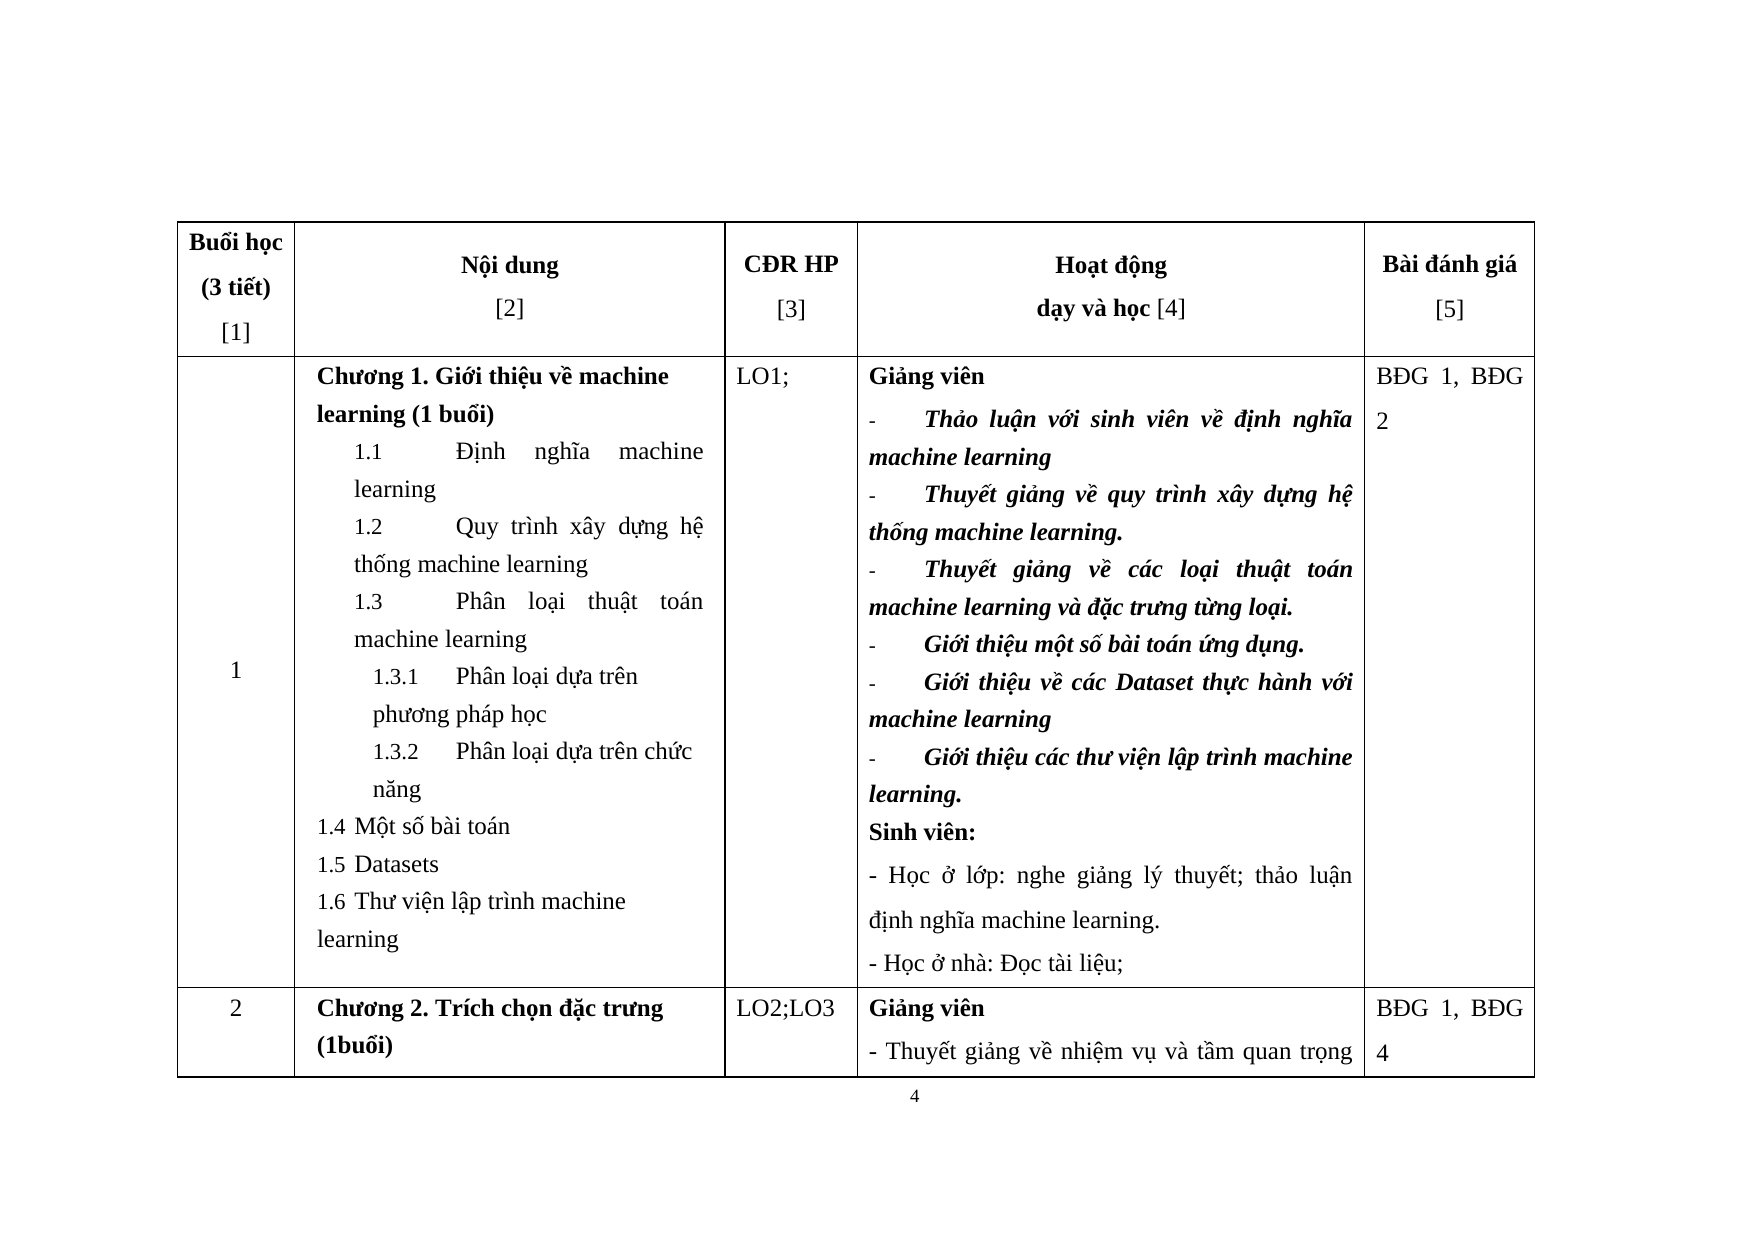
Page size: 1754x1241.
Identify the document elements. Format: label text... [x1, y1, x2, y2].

table_cell 2 [178, 988, 294, 1076]
table_header CĐR HP [3] [726, 223, 857, 356]
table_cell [295, 988, 724, 1076]
table_cell Chương 1. Giới thiệu về machine learning (1 buổi) Định nghĩa machine learning Quy trình xây dựng hệ thống machine learning Phân loại thuật toán machine learning Phân loại dựa trên phương pháp học Phân loại dựa trên chức năng Một số bài toán Datasets Thư viện lập trình machine learning [295, 357, 724, 987]
table_header Buổi học (3 tiết) [1] [178, 223, 294, 356]
table_cell LO2;LO3 [726, 988, 857, 1076]
table_cell BĐG 1, BĐG 4 [1365, 988, 1534, 1076]
table_cell Giảng viên Thảo luận với sinh viên về định nghĩa machine learning Thuyết giảng về quy trình xây dựng hệ thống machine learning. Thuyết giảng về các loại thuật toán machine learning và đặc trưng từng loại. Giới thiệu một số bài toán ứng dụng. Giới thiệu về các Dataset thực hành với machine learning Giới thiệu các thư viện lập trình machine learning. Sinh viên: - Học ở lớp: nghe giảng lý thuyết; thảo luận định nghĩa machine learning. - Học ở nhà: Đọc tài liệu; [858, 357, 1364, 987]
table_header Nội dung [2] [295, 223, 724, 356]
table_cell LO1; [726, 357, 857, 987]
table_cell BĐG 1, BĐG 2 [1365, 357, 1534, 987]
table_cell 1 [178, 357, 294, 987]
table_header Bài đánh giá [5] [1365, 223, 1534, 356]
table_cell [858, 988, 1364, 1076]
table_header Hoạt động dạy và học [4] [858, 223, 1364, 356]
